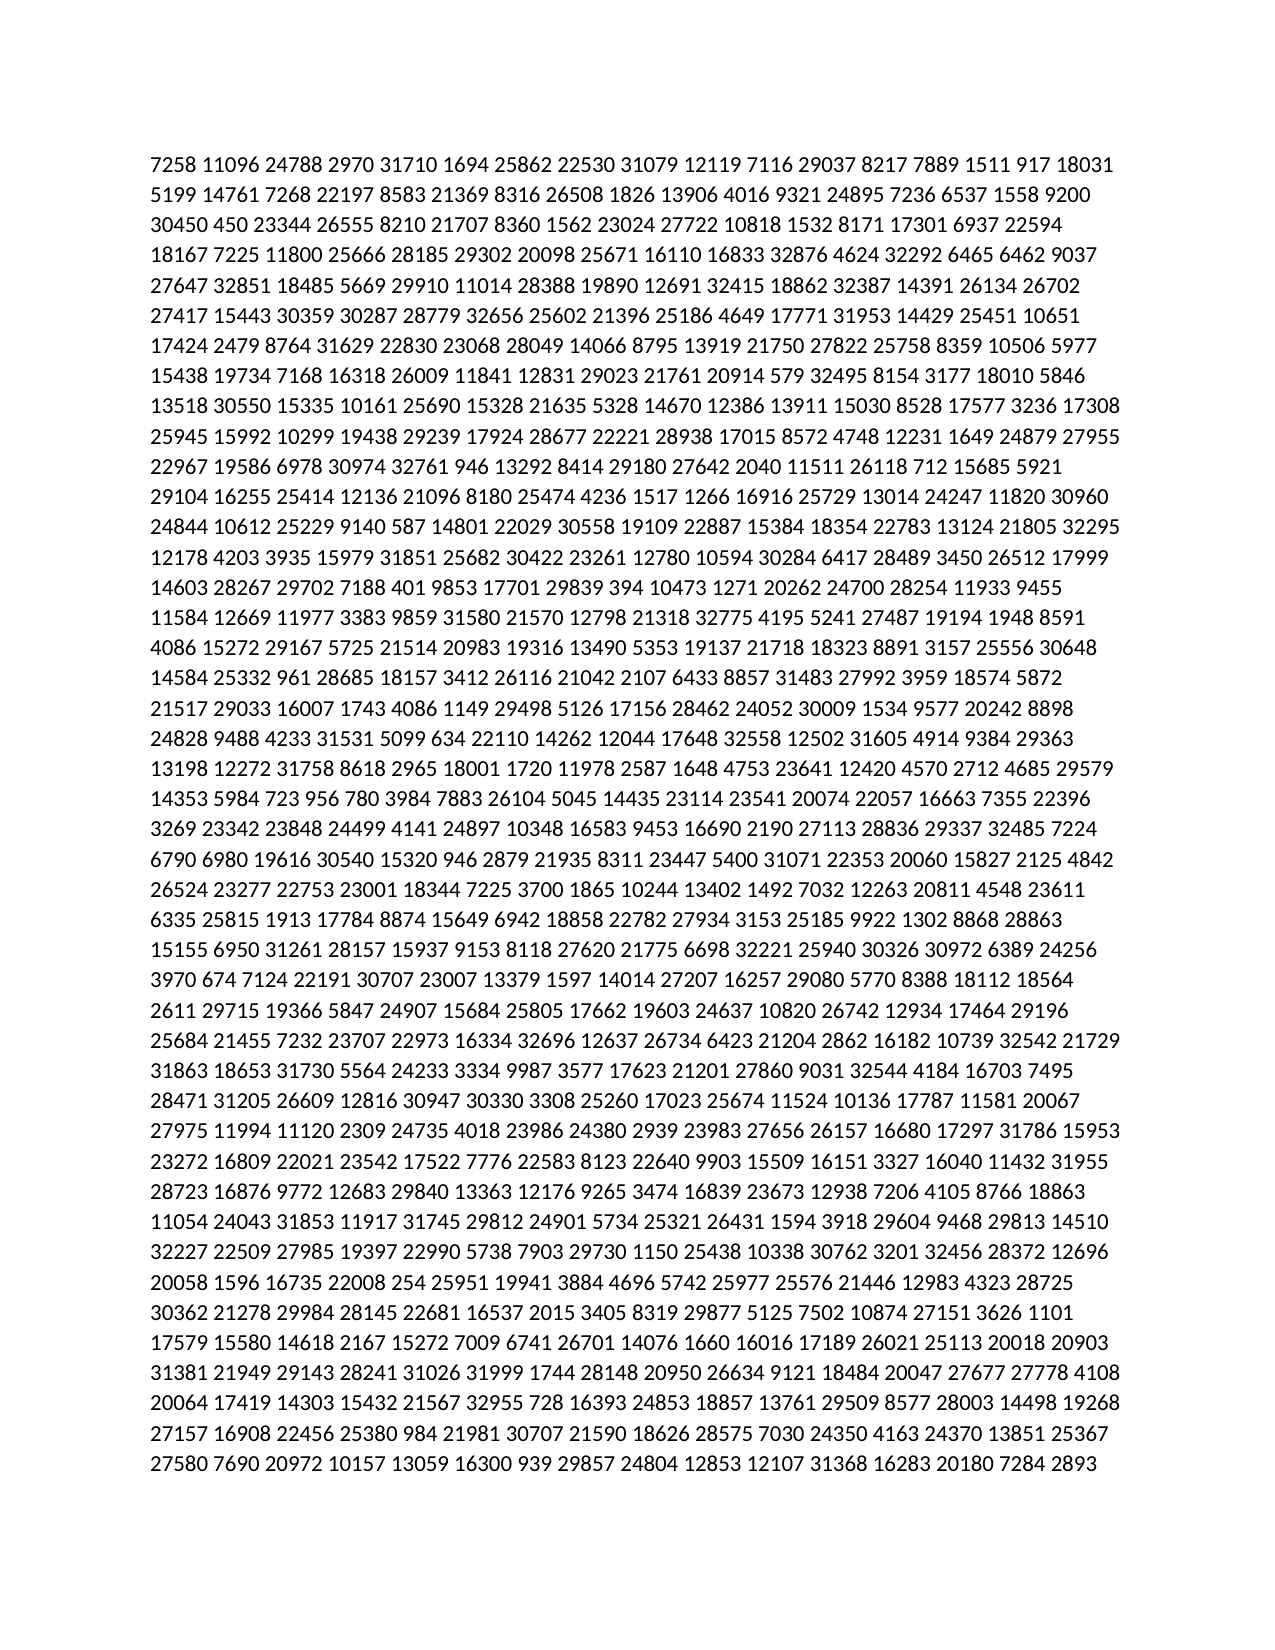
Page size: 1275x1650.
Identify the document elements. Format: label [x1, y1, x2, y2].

text [150, 150, 1125, 1477]
